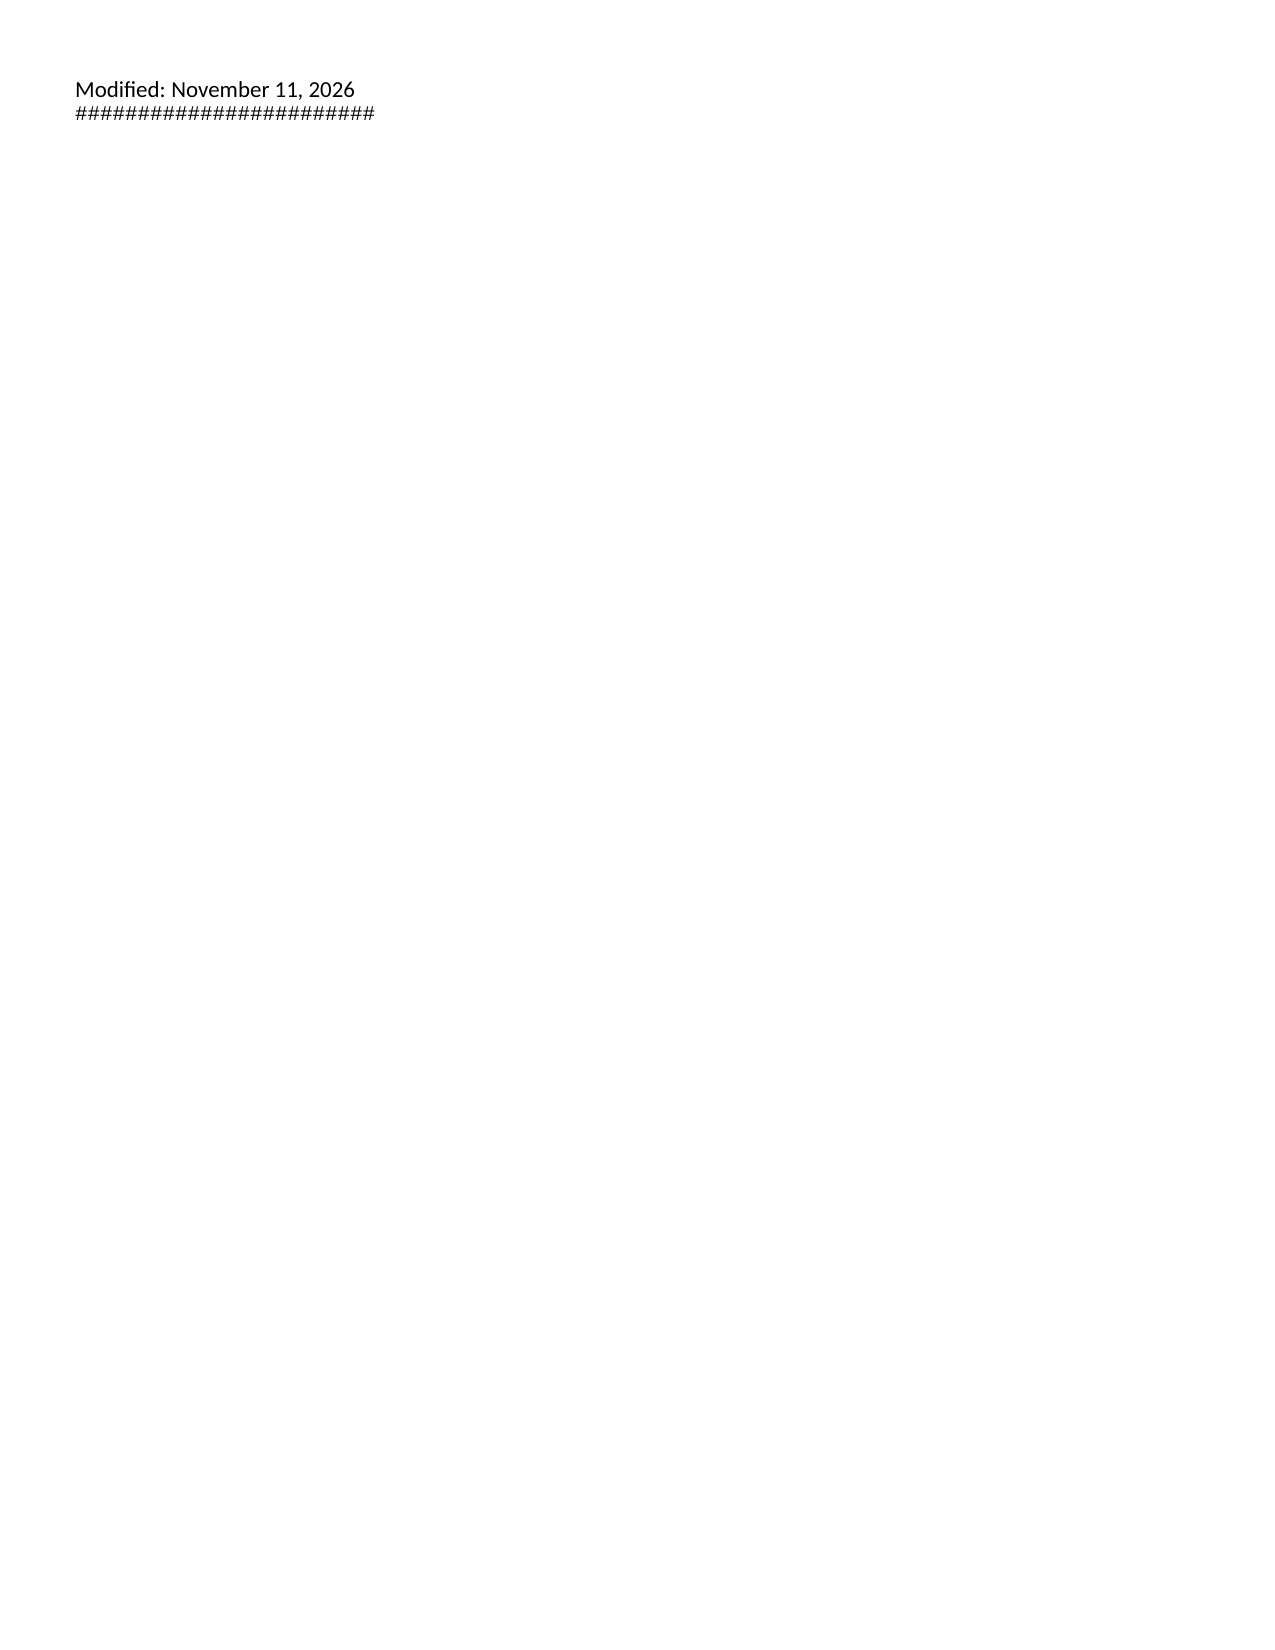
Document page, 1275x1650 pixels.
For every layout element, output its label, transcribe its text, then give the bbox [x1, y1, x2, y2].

text ######################## [75, 103, 1200, 127]
